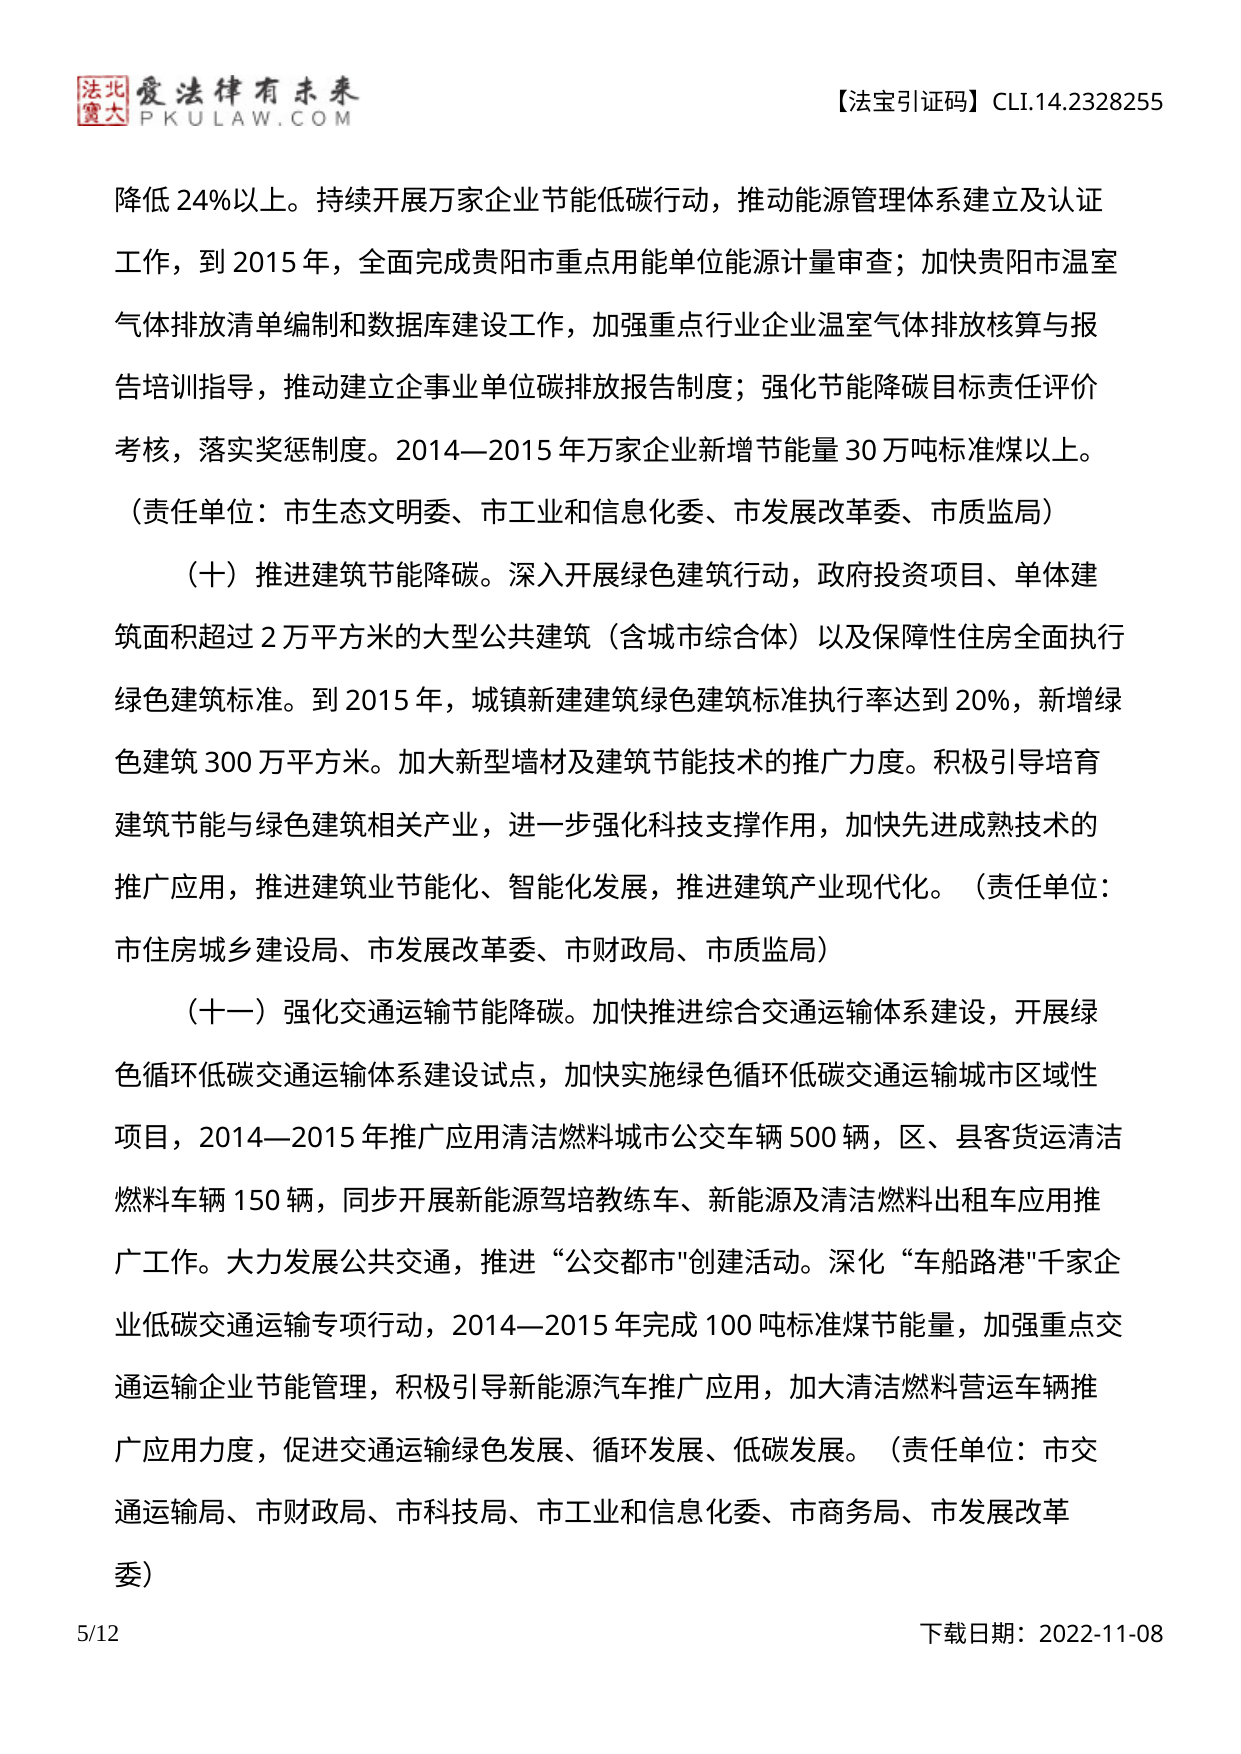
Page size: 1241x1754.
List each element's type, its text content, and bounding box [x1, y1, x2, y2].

picture [76, 75, 361, 126]
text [114, 156, 1126, 531]
text （十一）强化交通运输节能降碳。加快推进综合交通运输体系建设，开展绿色循环低碳交通运输体系建设试点，加快实施绿色循环低碳交通运输城市区域性项目，2014—2015年推广应用清洁燃料城市公交车辆500辆，区、县客货运清洁燃料车辆150辆，同步开展新能源驾培教练车、新能源及清洁燃料出租车应用推广工作。大力发展公共交通，推进“公交都市"创建活动。深化“车船路港"千家企业低碳交通运输专项行动，2014—2015年完成100吨标准煤节能量，加强重点交通运输企业节能管理，积极引导新能源汽车推广应用，加大清洁燃料营运车辆推广应用力度，促进交通运输绿色发展、循环发展、低碳发展。（责任单位：市交通运输局、市财政局、市科技局、市工业和信息化委、市商务局、市发展改革委） [114, 968, 1126, 1593]
text （十）推进建筑节能降碳。深入开展绿色建筑行动，政府投资项目、单体建筑面积超过2万平方米的大型公共建筑（含城市综合体）以及保障性住房全面执行绿色建筑标准。到2015年，城镇新建建筑绿色建筑标准执行率达到20%，新增绿色建筑300万平方米。加大新型墙材及建筑节能技术的推广力度。积极引导培育建筑节能与绿色建筑相关产业，进一步强化科技支撑作用，加快先进成熟技术的推广应用，推进建筑业节能化、智能化发展，推进建筑产业现代化。（责任单位：市住房城乡建设局、市发展改革委、市财政局、市质监局） [114, 531, 1126, 968]
